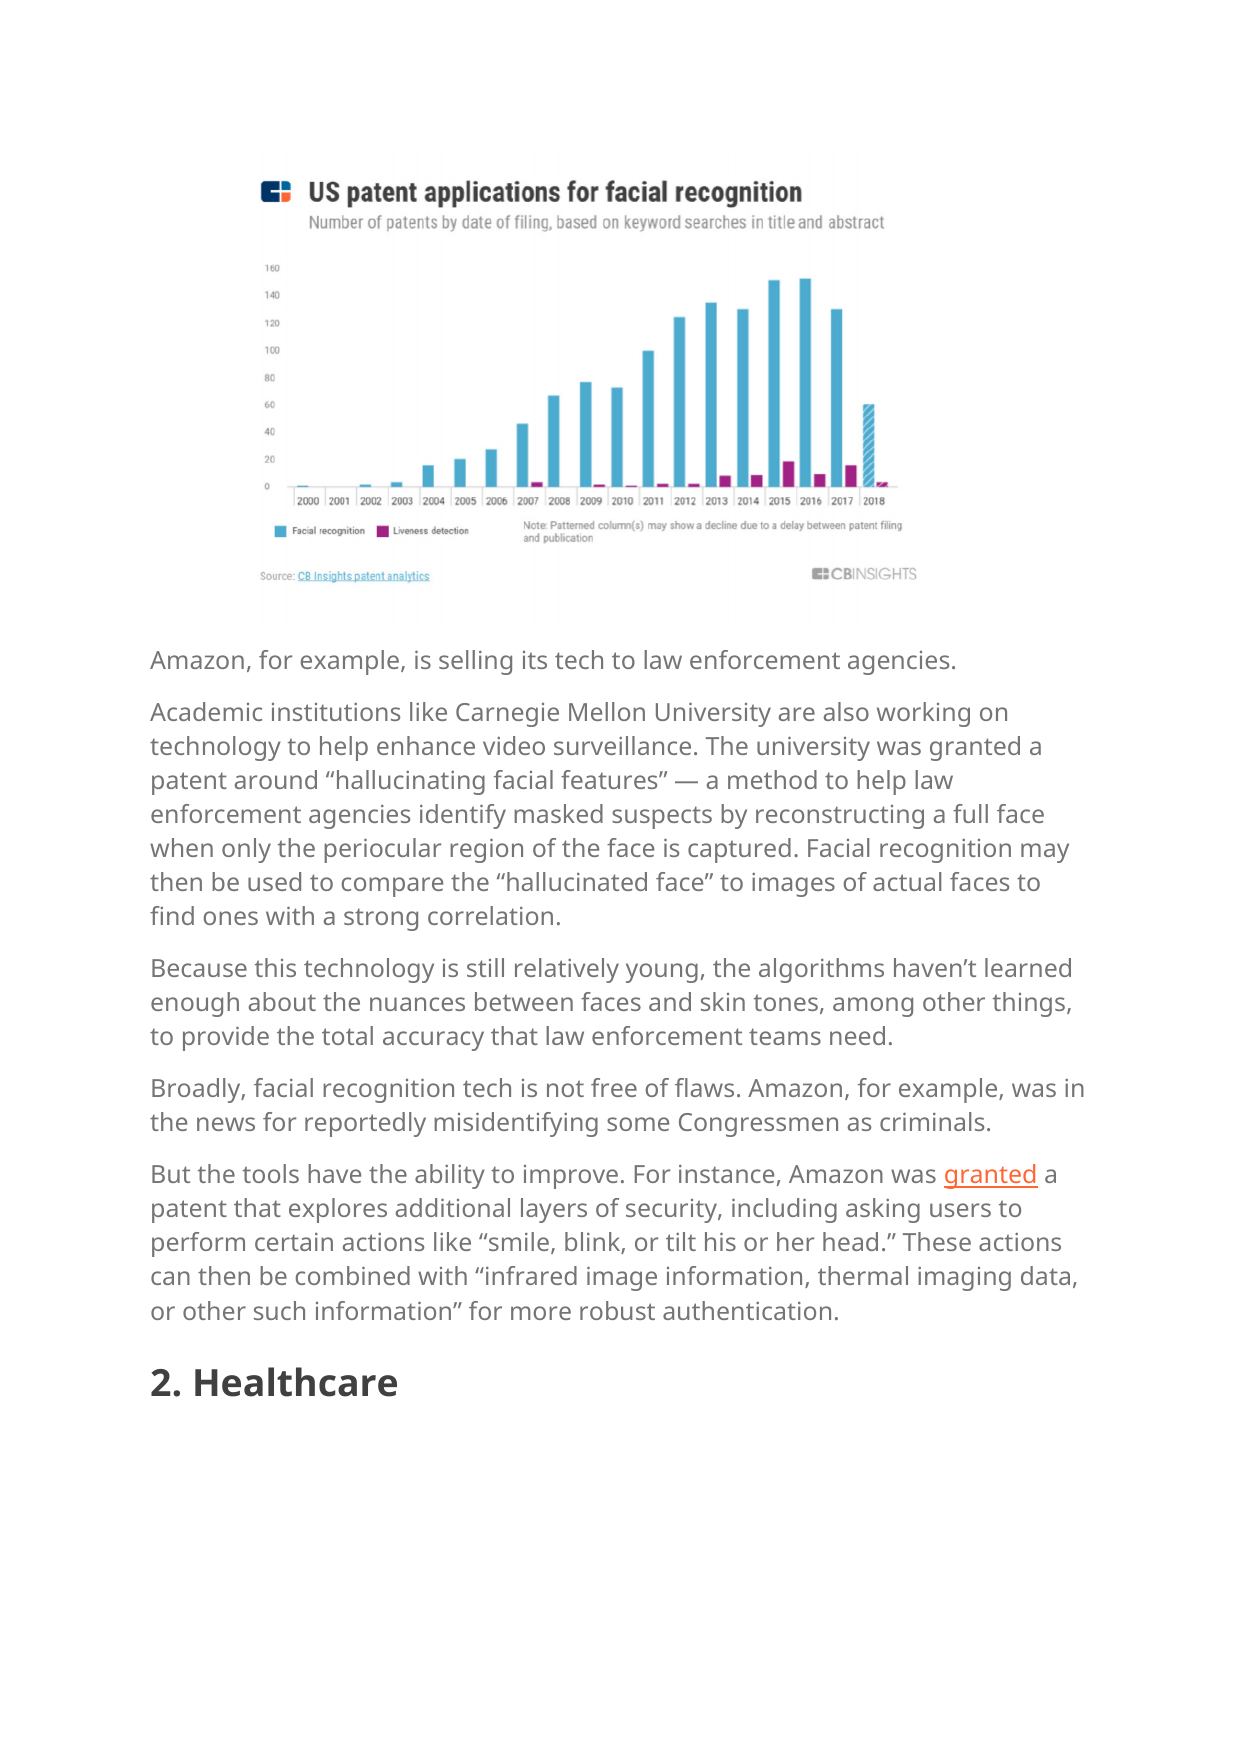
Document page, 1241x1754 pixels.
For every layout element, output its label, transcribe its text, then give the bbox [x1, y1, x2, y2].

picture [150, 150, 1091, 625]
text Because this technology is still relatively young, the algorithms haven’t learned enough about the nuances between faces and skin tones, among other things, to provide the total accuracy that law enforcement teams need. [150, 951, 1090, 1053]
text But the tools have the ability to improve. For instance, Amazon was granted a patent that explores additional layers of security, including asking users to perform certain actions like “smile, blink, or tilt his or her head.” These actions can then be combined with “infrared image information, thermal imaging data, or other such information” for more robust authentication. [150, 1157, 1090, 1327]
text Academic institutions like Carnegie Mellon University are also working on technology to help enhance video surveillance. The university was granted a patent around “hallucinating facial features” — a method to help law enforcement agencies identify masked suspects by reconstructing a full face when only the periocular region of the face is captured. Facial recognition may then be used to compare the “hallucinated face” to images of actual faces to find ones with a strong correlation. [150, 694, 1090, 933]
text 2. Healthcare [150, 1356, 1090, 1407]
text Broadly, facial recognition tech is not free of flaws. Amazon, for example, was in the news for reportedly misidentifying some Congressmen as criminals. [150, 1071, 1090, 1139]
text Amazon, for example, is selling its tech to law enforcement agencies. [150, 642, 1090, 676]
